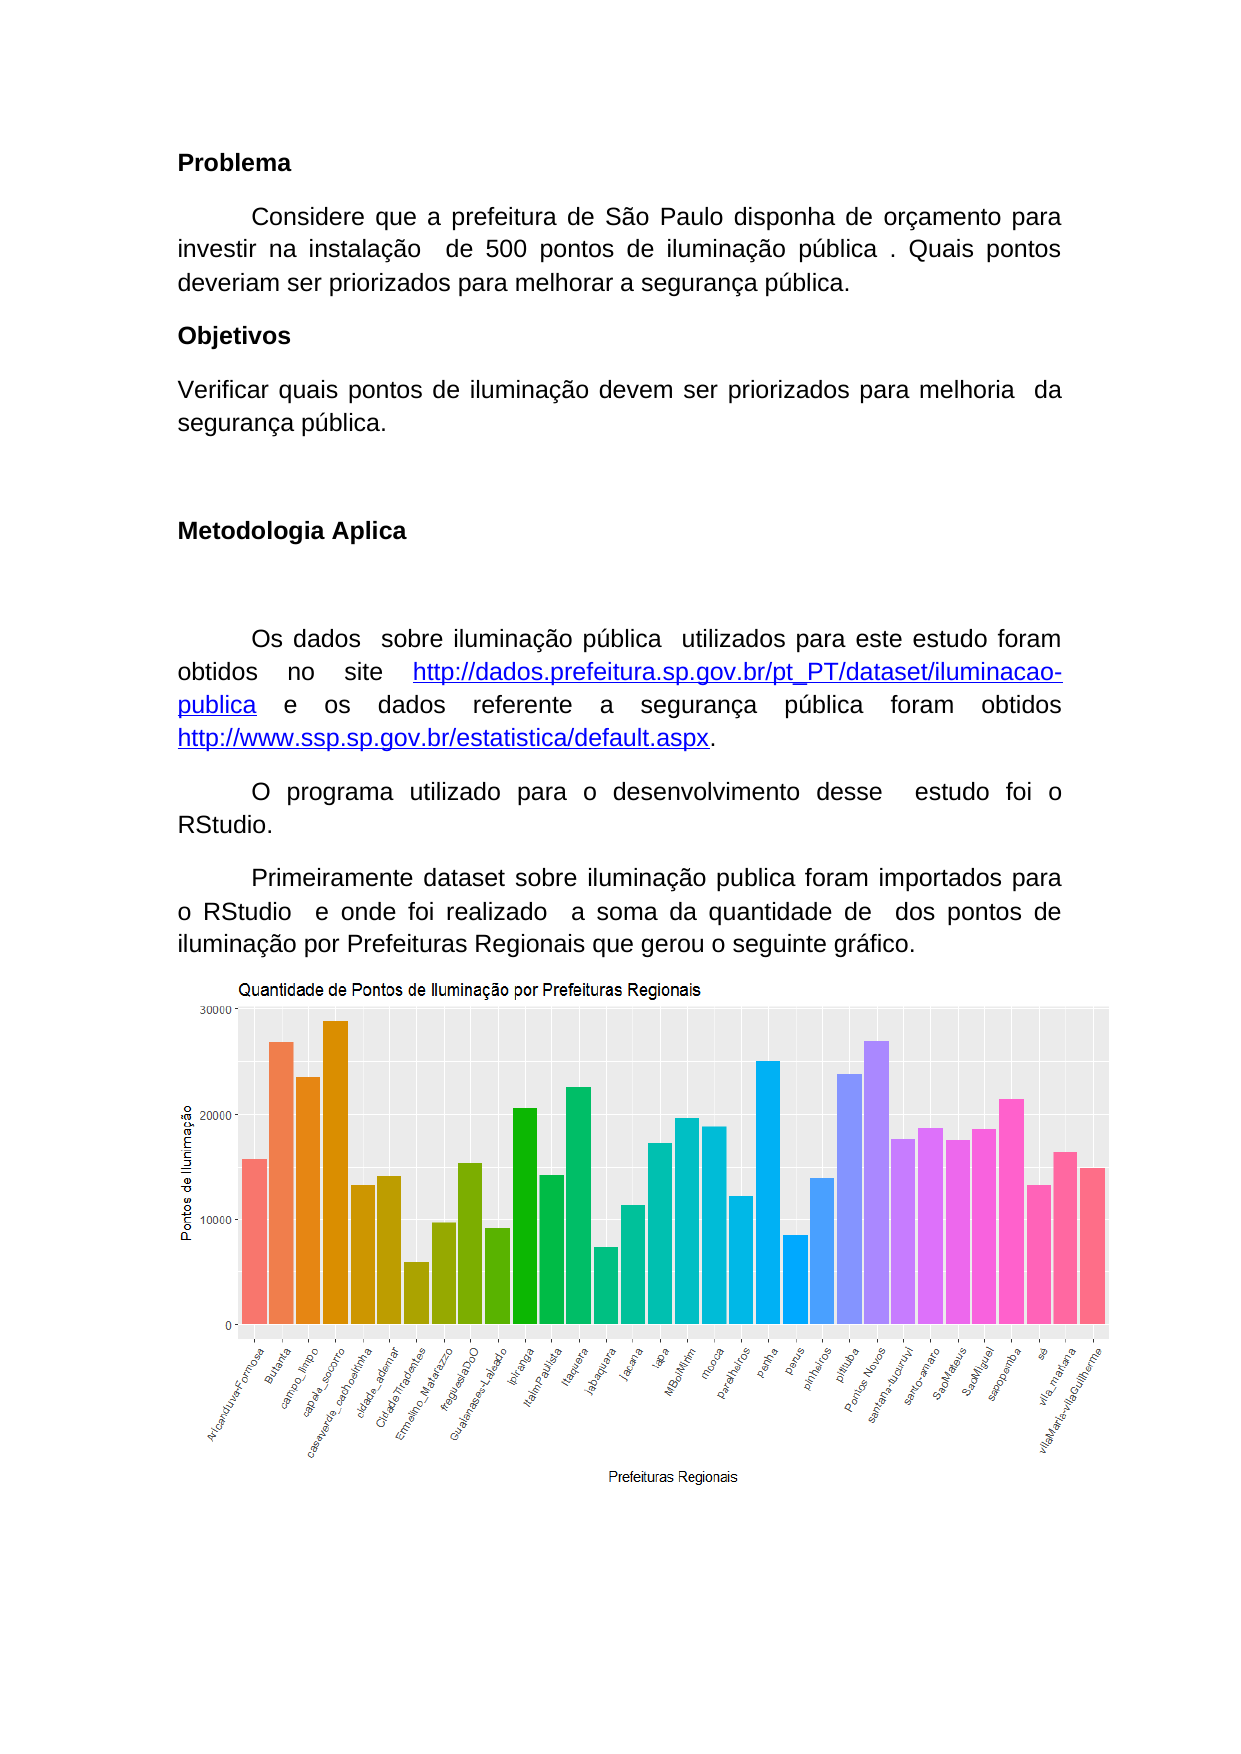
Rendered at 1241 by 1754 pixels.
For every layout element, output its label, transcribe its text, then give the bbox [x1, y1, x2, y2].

text Verificar quais pontos de iluminação devem ser priorizados para melhoria da segurança pública. [177, 375, 1063, 437]
text Considere que a prefeitura de São Paulo disponha de orçamento para investir na instalação de 500 pontos de iluminação pública . Quais pontos deveriam ser priorizados para melhorar a segurança pública. [177, 201, 1063, 296]
text Os dados sobre iluminação pública utilizados para este estudo foram obtidos no site http://dados.prefeitura.sp.gov.br/pt_PT/dataset/iluminacao-publica e os dados referente a segurança pública foram obtidos http://www.ssp.sp.gov.br/estatistica/default.aspx. [177, 624, 1063, 751]
text Objetivos [177, 321, 1063, 350]
text O programa utilizado para o desenvolvimento desse estudo foi o RStudio. [177, 777, 1063, 838]
text Metodologia Aplica [177, 516, 1063, 545]
text Problema [177, 148, 1063, 176]
picture [177, 983, 1112, 1487]
text Primeiramente dataset sobre iluminação publica foram importados para o RStudio e onde foi realizado a soma da quantidade de dos pontos de iluminação por Prefeituras Regionais que gerou o seguinte gráfico. [177, 863, 1063, 958]
